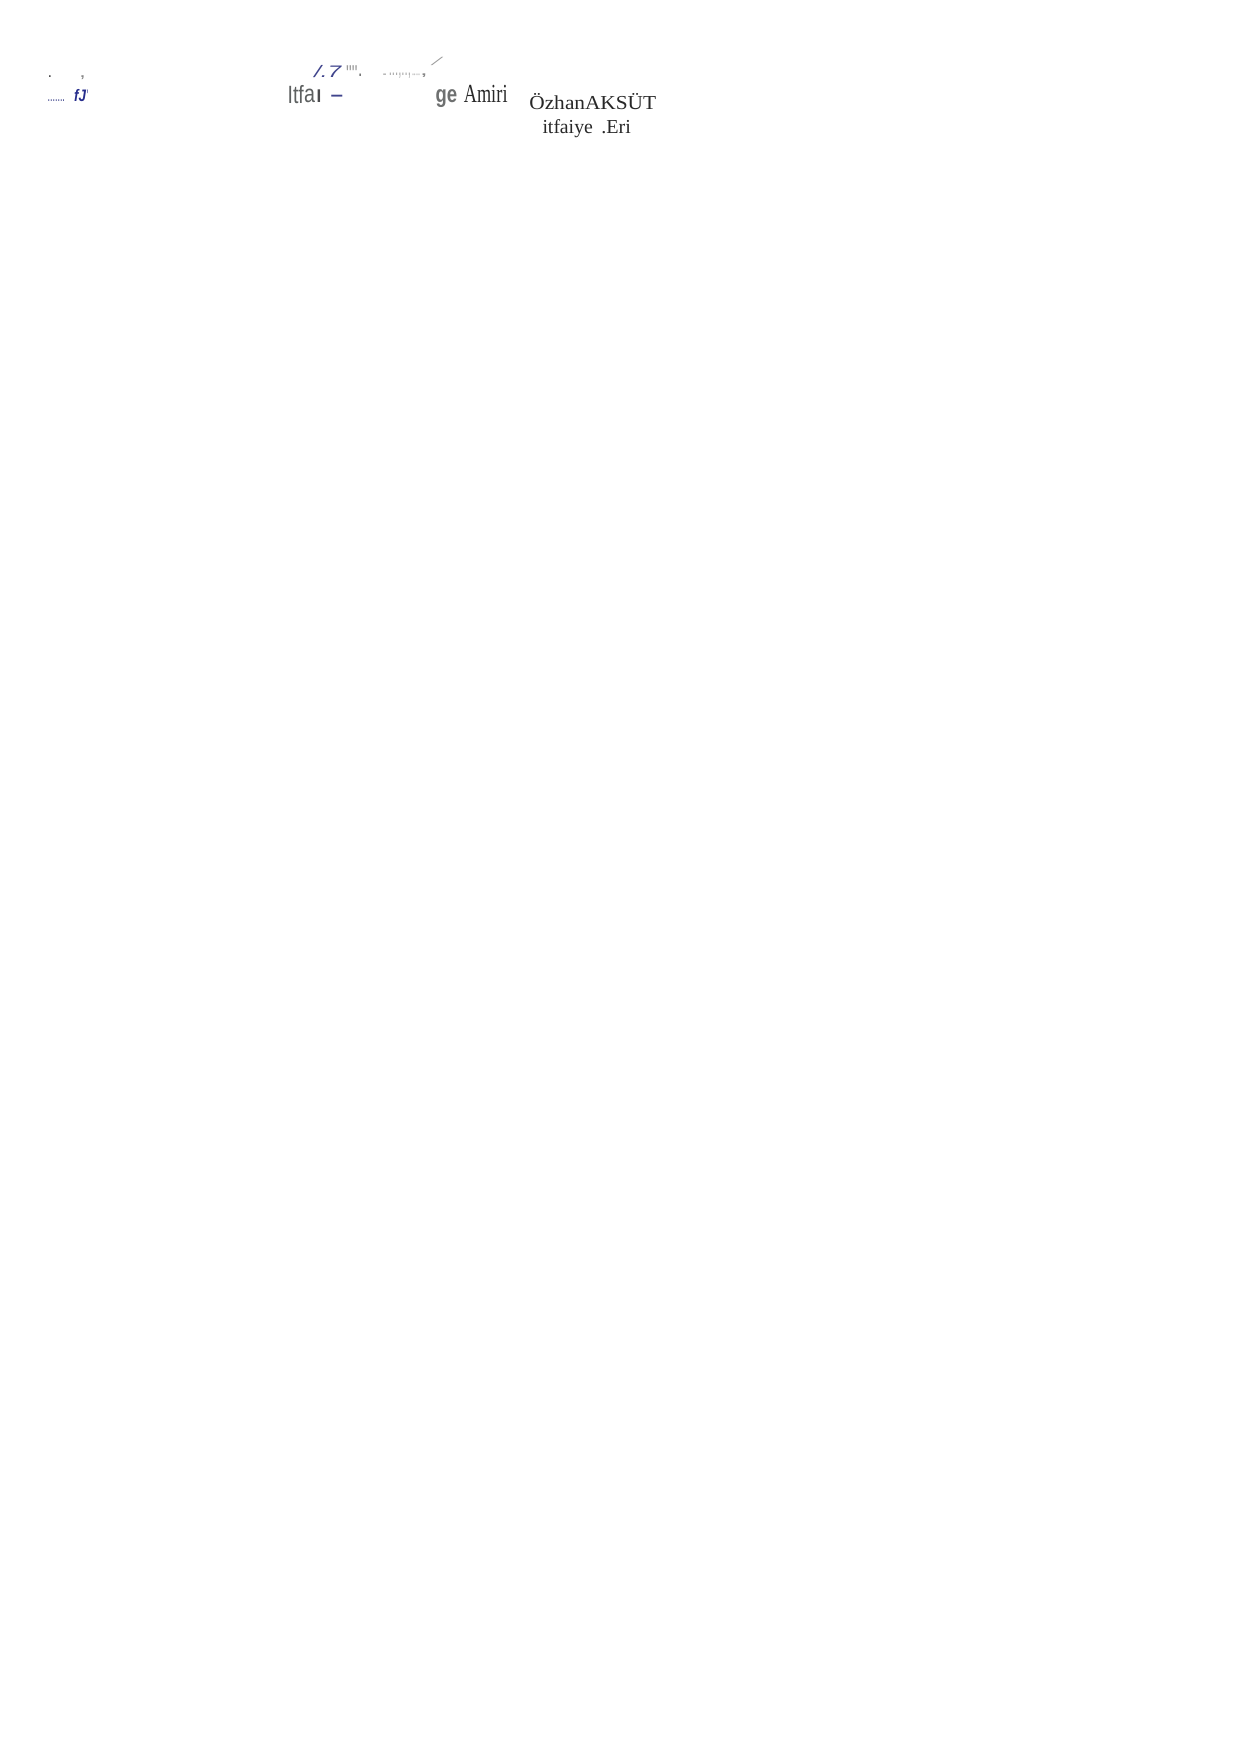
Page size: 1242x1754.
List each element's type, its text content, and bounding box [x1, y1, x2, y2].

text . , ....... fJ ' /.7 ""· ....,..,...., / [314, 56, 1223, 80]
text Itf [287, 80, 1223, 109]
text itfaiye .Eri [536, 115, 637, 138]
